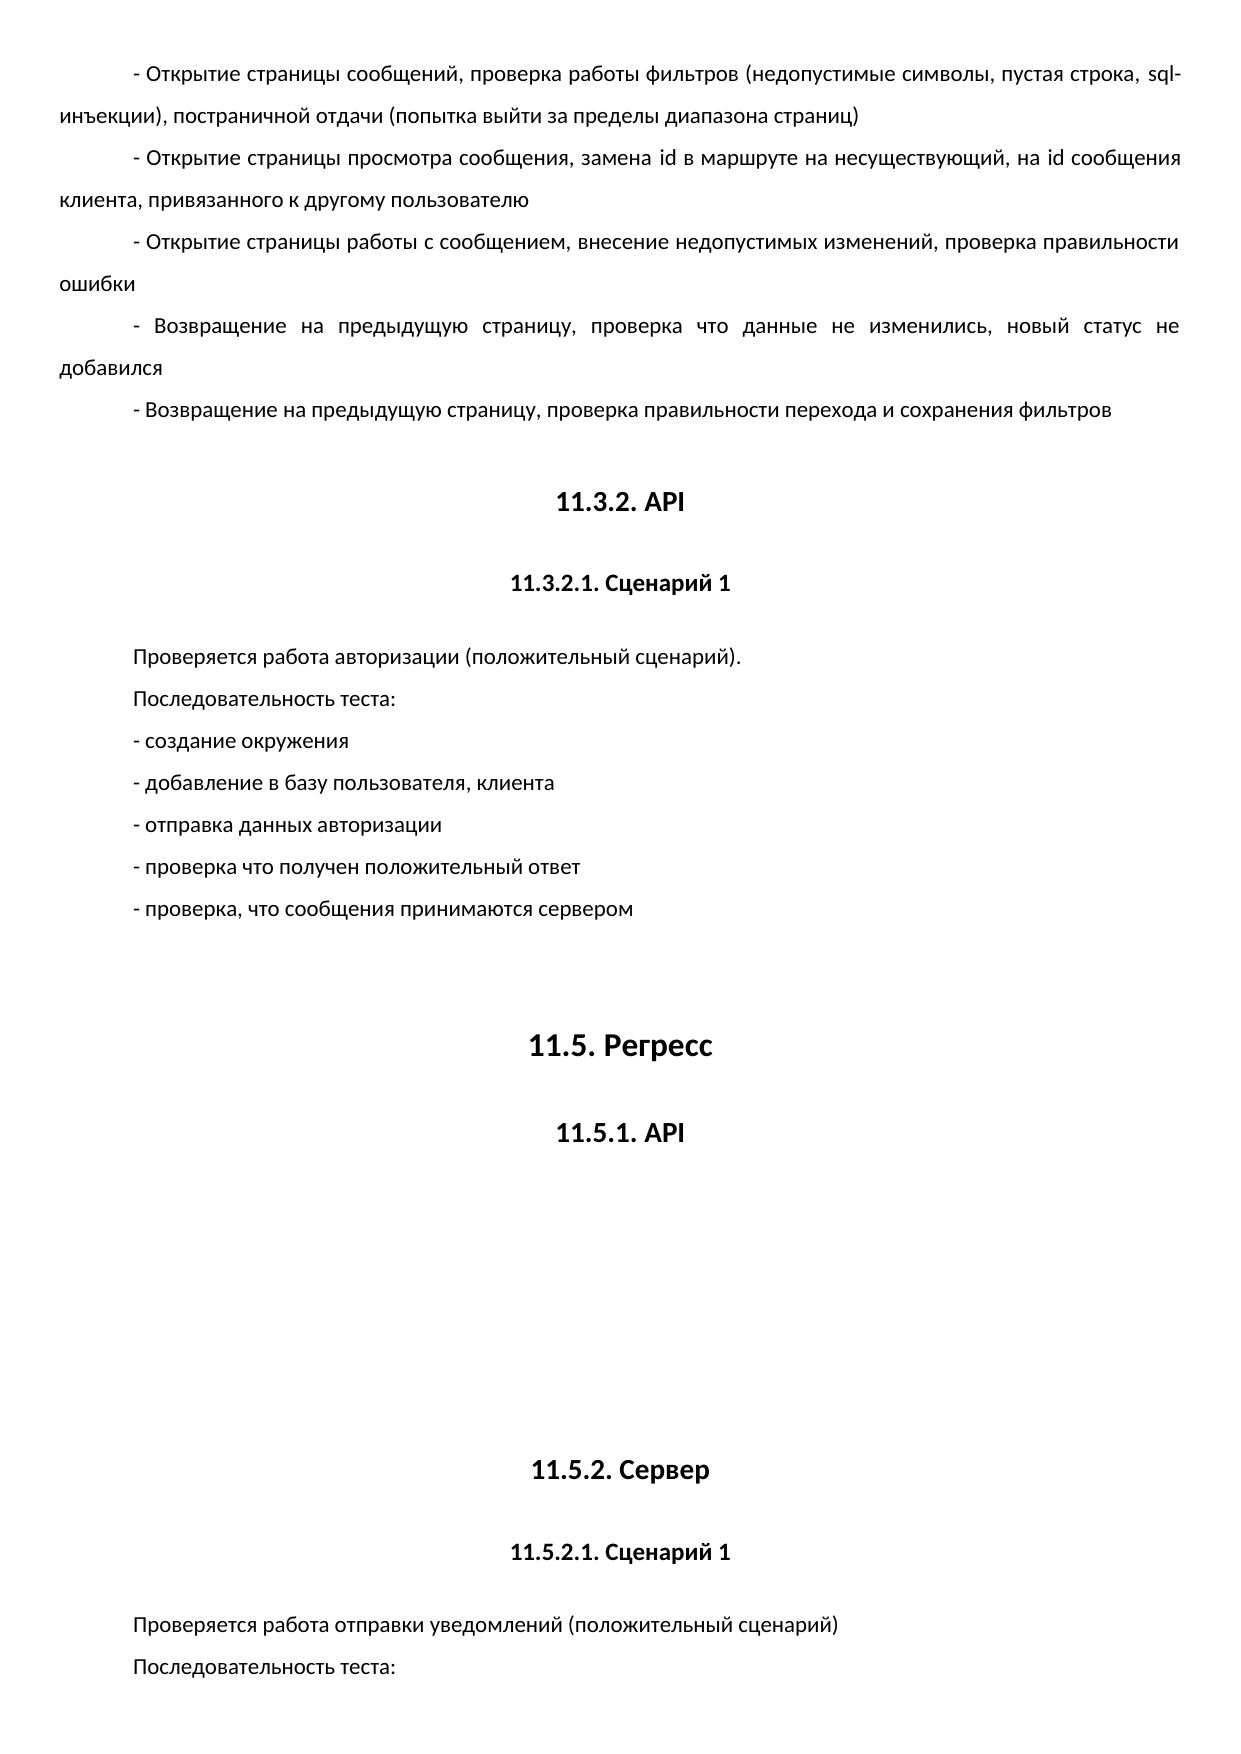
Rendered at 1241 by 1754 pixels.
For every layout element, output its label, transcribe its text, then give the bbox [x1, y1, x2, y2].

text - Открытие страницы просмотра сообщения, замена id в маршруте на несуществующий, на id сообщения клиента, привязанного к другому пользователю [59, 143, 1181, 213]
text - отправка данных авторизации [59, 810, 1181, 838]
text - Открытие страницы работы с сообщением, внесение недопустимых изменений, проверка правильности ошибки [59, 227, 1181, 297]
text - проверка, что сообщения принимаются сервером [59, 894, 1181, 922]
text - добавление в базу пользователя, клиента [59, 768, 1181, 796]
text Последовательность теста: [59, 1652, 1181, 1681]
text - Открытие страницы сообщений, проверка работы фильтров (недопустимые символы, пустая строка, sql-инъекции), постраничной отдачи (попытка выйти за пределы диапазона страниц) [59, 59, 1181, 129]
text - проверка что получен положительный ответ [59, 852, 1181, 880]
subtitle 11.5.2.1. Сценарий 1 [59, 1536, 1181, 1566]
text Последовательность теста: [59, 684, 1181, 712]
text - создание окружения [59, 726, 1181, 754]
subtitle 11.5. Регресс [59, 1024, 1181, 1065]
text - Возвращение на предыдущую страницу, проверка правильности перехода и сохранения фильтров [59, 395, 1181, 423]
text Проверяется работа отправки уведомлений (положительный сценарий) [59, 1611, 1181, 1638]
text Проверяется работа авторизации (положительный сценарий). [59, 642, 1181, 671]
subtitle 11.5.2. Сервер [59, 1451, 1181, 1487]
subtitle 11.5.1. API [59, 1114, 1181, 1150]
subtitle 11.3.2. API [59, 483, 1181, 519]
text - Возвращение на предыдущую страницу, проверка что данные не изменились, новый статус не добавился [59, 311, 1181, 381]
subtitle 11.3.2.1. Сценарий 1 [59, 568, 1181, 598]
